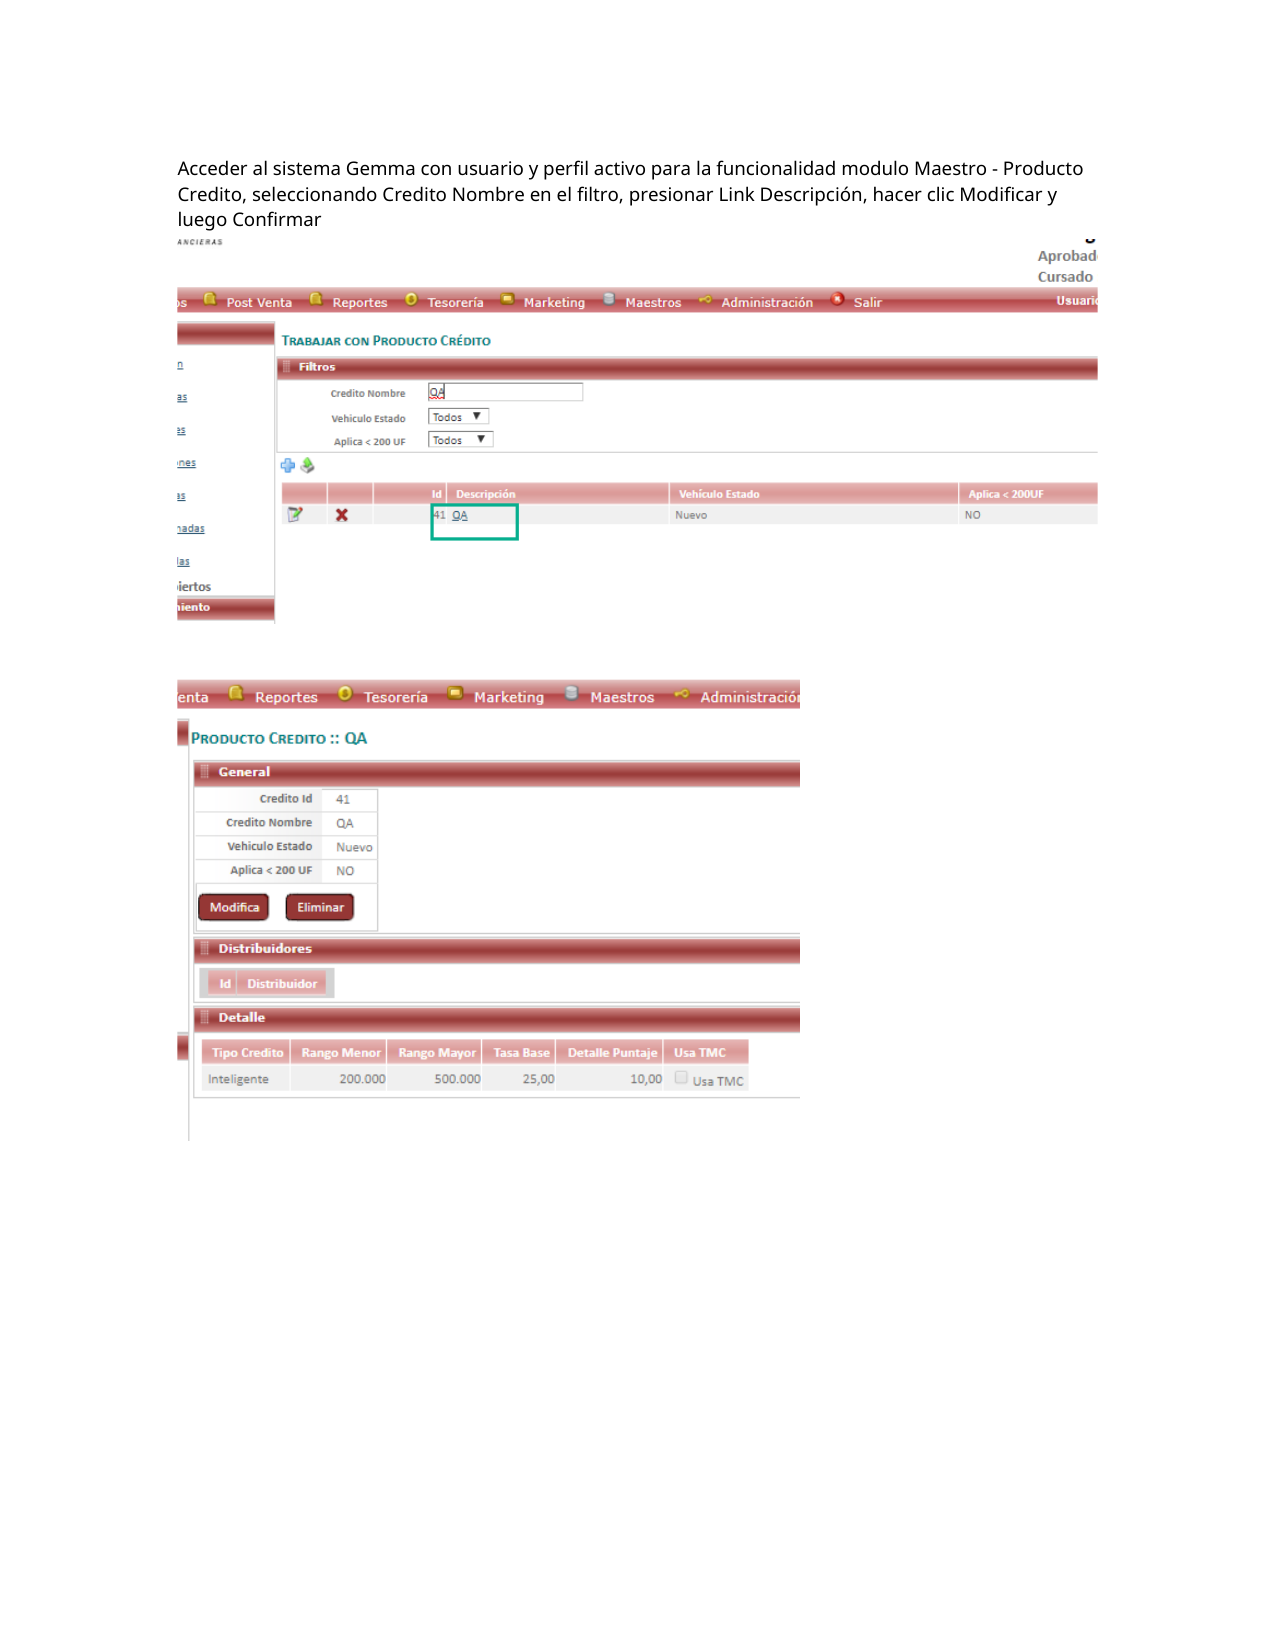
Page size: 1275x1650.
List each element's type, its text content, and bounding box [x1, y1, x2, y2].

picture [177, 642, 800, 1141]
text Acceder al sistema Gemma con usuario y perfil activo para la funcionalidad modulo Maestro - Producto Credito, seleccionando Credito Nombre en el filtro, presionar Link Descripción, hacer clic Modificar y luego Confirmar [177, 155, 1098, 232]
picture [177, 239, 1098, 624]
